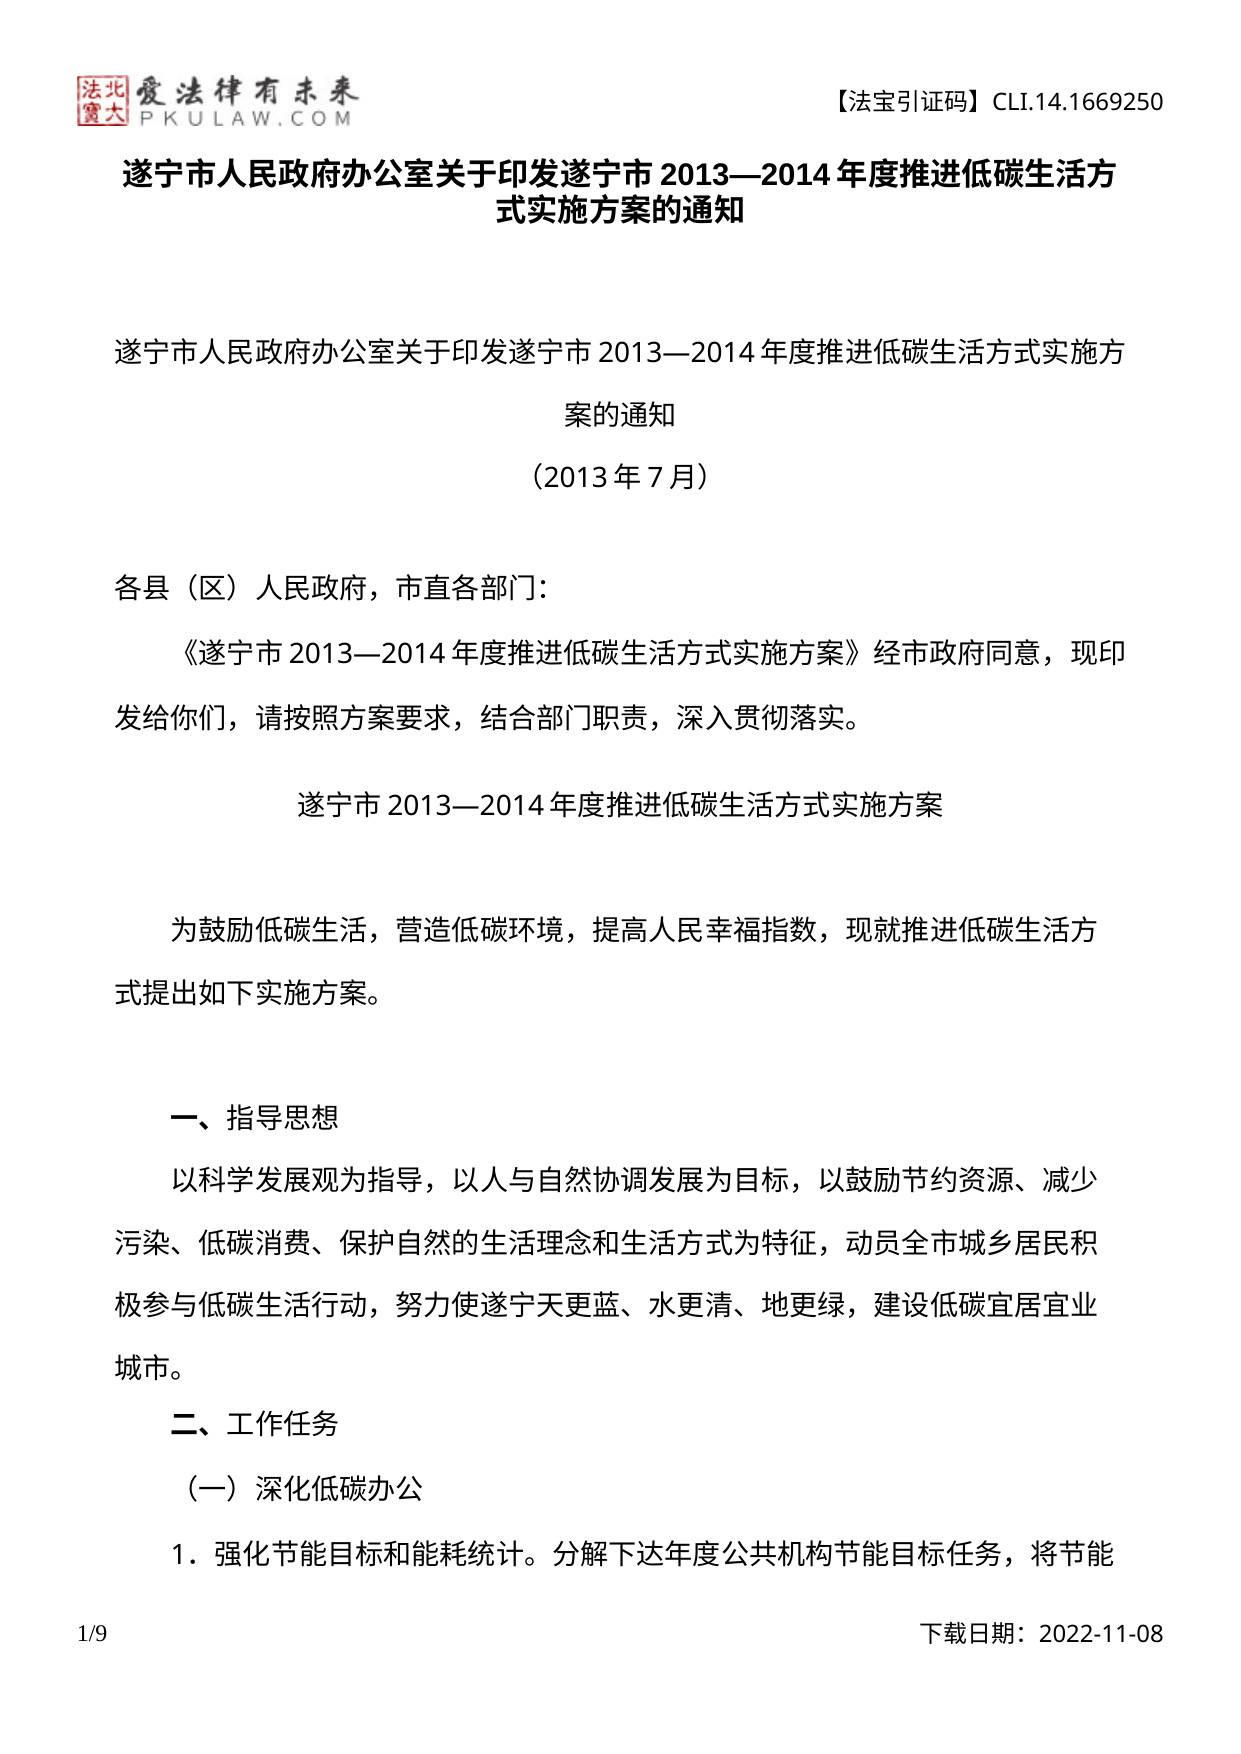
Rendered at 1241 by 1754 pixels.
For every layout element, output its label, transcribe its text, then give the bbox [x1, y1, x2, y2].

text 各县（区）人民政府，市直各部门： 《遂宁市2013—2014年度推进低碳生活方式实施方案》经市政府同意，现印发给你们，请按照方案要求，结合部门职责，深入贯彻落实。 [114, 512, 1126, 737]
text 为鼓励低碳生活，营造低碳环境，提高人民幸福指数，现就推进低碳生活方式提出如下实施方案。 一、指导思想 以科学发展观为指导，以人与自然协调发展为目标，以鼓励节约资源、减少污染、低碳消费、保护自然的生活理念和生活方式为特征，动员全市城乡居民积极参与低碳生活行动，努力使遂宁天更蓝、水更清、地更绿，建设低碳宜居宜业城市。 [114, 824, 1126, 1386]
title 遂宁市人民政府办公室关于印发遂宁市2013—2014年度推进低碳生活方式实施方案的通知 [114, 156, 1126, 228]
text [114, 1402, 1126, 1573]
text 遂宁市2013—2014年度推进低碳生活方式实施方案 [114, 761, 1126, 824]
text 遂宁市人民政府办公室关于印发遂宁市2013—2014年度推进低碳生活方式实施方案的通知 （2013年7月） [114, 308, 1126, 496]
picture [76, 75, 361, 126]
